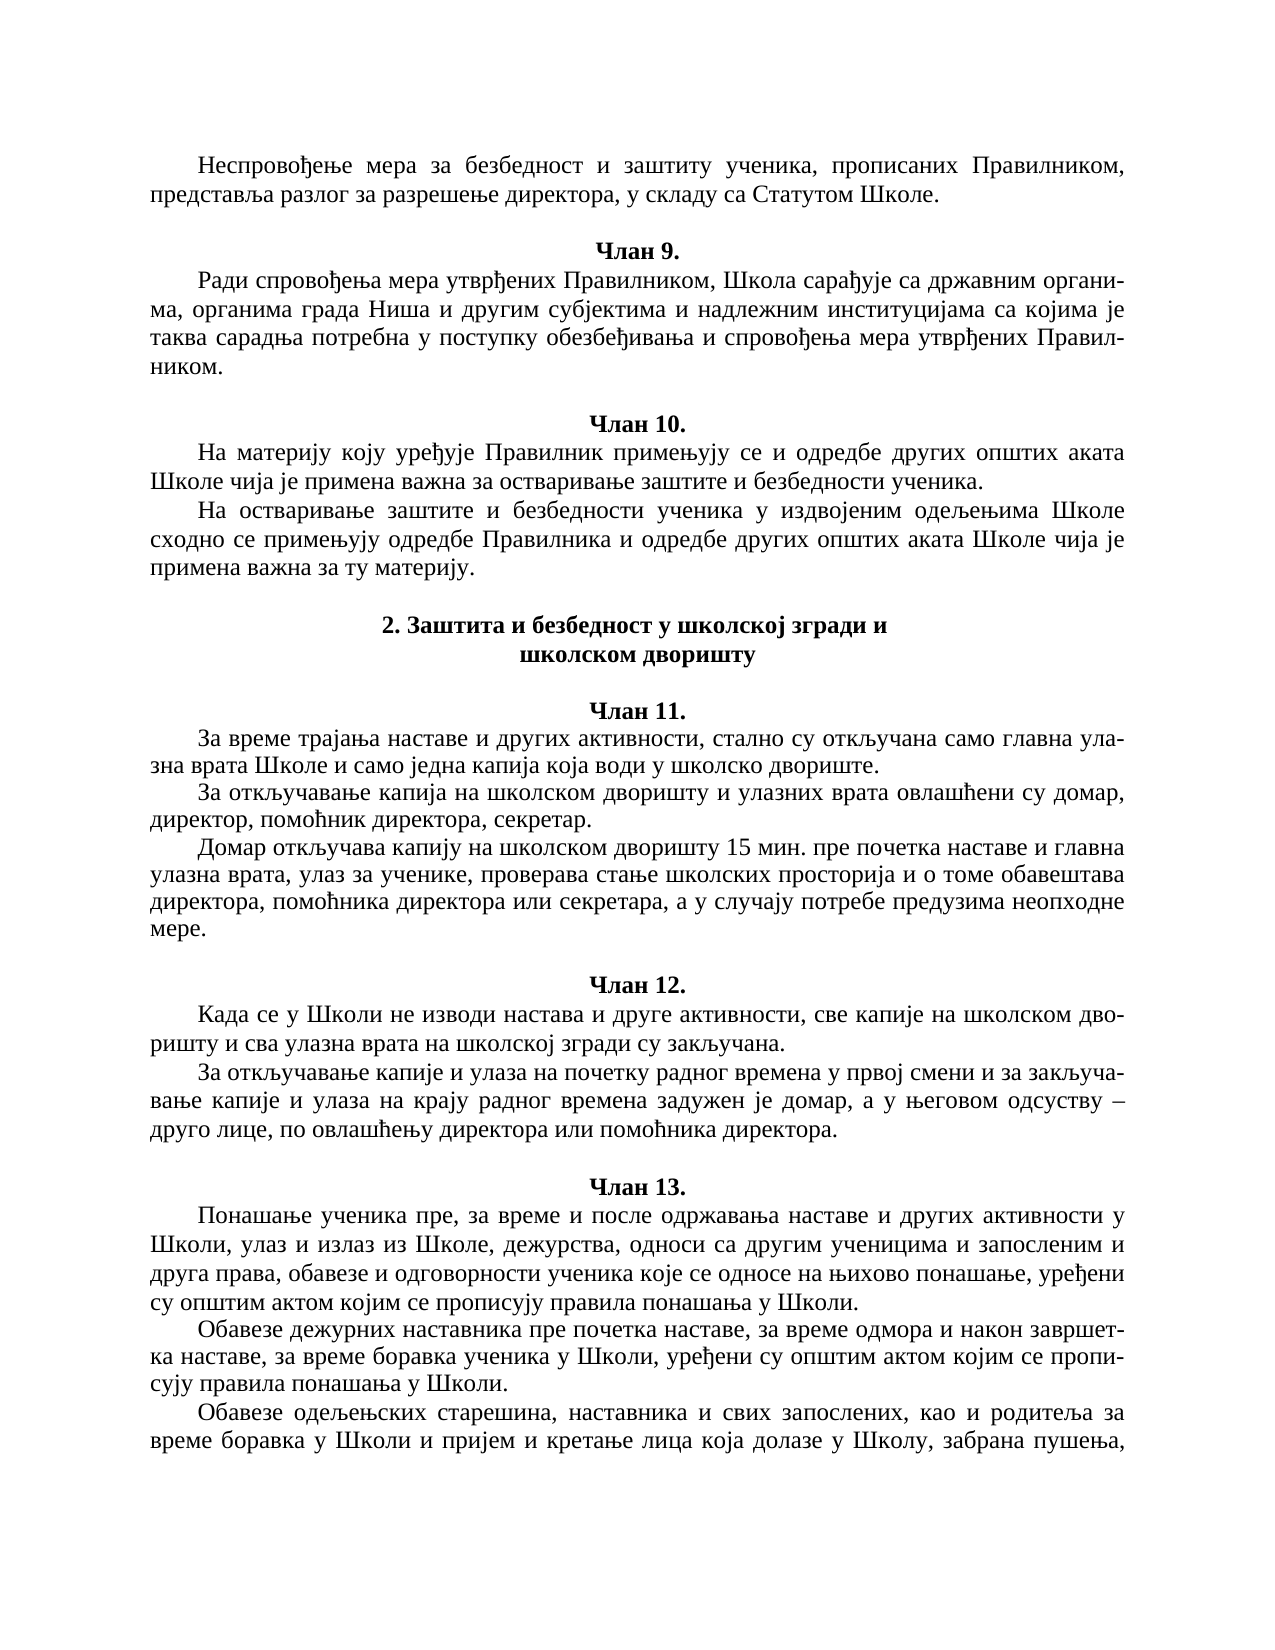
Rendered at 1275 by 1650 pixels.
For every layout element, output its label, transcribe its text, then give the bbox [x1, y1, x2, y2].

text Члан 11. [150, 696, 1125, 725]
text Члан 12. [150, 970, 1125, 999]
text Понашање ученика пре, за време и после одржавања наставе и других активности у Школи, улаз и излаз из Школе, дежурства, односи са другим ученицима и запосленим и друга права, обавезе и одговорности ученика које се односе на њихово понашање, уређени су општим актом којим се прописују правила понашања у Школи. [150, 1200, 1125, 1315]
text За откључавање капије и улаза на почетку радног времена у првој смени и за закључавање капије и улаза на крају радног времена задужен је домар, а у његовом одсуству – друго лице, по овлашћењу директора или помоћника директора. [150, 1057, 1125, 1143]
text Ради спровођења мера утврђених Правилником, Школа сарађује са државним органима, органима града Ниша и другим субјектима и надлежним институцијама са којима је таква сарадња потребна у поступку обезбеђивања и спровођења мера утврђених Правилником. [150, 265, 1125, 380]
text За време трајања наставе и других активности, стално су откључана само главна улазна врата Школе и само једна капија која води у школско двориште. [150, 725, 1125, 779]
text Члан 13. [150, 1172, 1125, 1200]
text За откључавање капија на школском дворишту и улазних врата овлашћени су домар, директор, помоћник директора, секретар. [150, 779, 1125, 833]
text На материју коју уређује Правилник примењују се и одредбе других општих аката Школе чија је примена важна за остваривање заштите и безбедности ученика. [150, 437, 1125, 495]
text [150, 1397, 1125, 1454]
text Када се у Школи не изводи настава и друге активности, све капије на школском дворишту и сва улазна врата на школској згради су закључана. [150, 999, 1125, 1057]
text Члан 9. [150, 236, 1125, 265]
text 2. Заштита и безбедност у школској згради и школском дворишту [150, 610, 1125, 667]
text Домар откључава капију на школском дворишту 15 мин. пре почетка наставе и главна улазна врата, улаз за ученике, проверава стање школских просторија и о томе обавештава директора, помоћника директора или секретара, а у случају потребе предузима неопходне мере. [150, 833, 1125, 942]
text Неспровођење мера за безбедност и заштиту ученика, прописаних Правилником, представља разлог за разрешење директора, у складу са Статутом Школе. [150, 150, 1125, 207]
text Обавезе дежурних наставника пре почетка наставе, за време одмора и након завршетка наставе, за време боравка ученика у Школи, уређени су општим актом којим се прописују правила понашања у Школи. [150, 1315, 1125, 1397]
text Члан 10. [150, 409, 1125, 437]
text На остваривање заштите и безбедности ученика у издвојеним одељењима Школе сходно се примењују одредбе Правилника и одредбе других општих аката Школе чија је примена важна за ту материју. [150, 495, 1125, 581]
